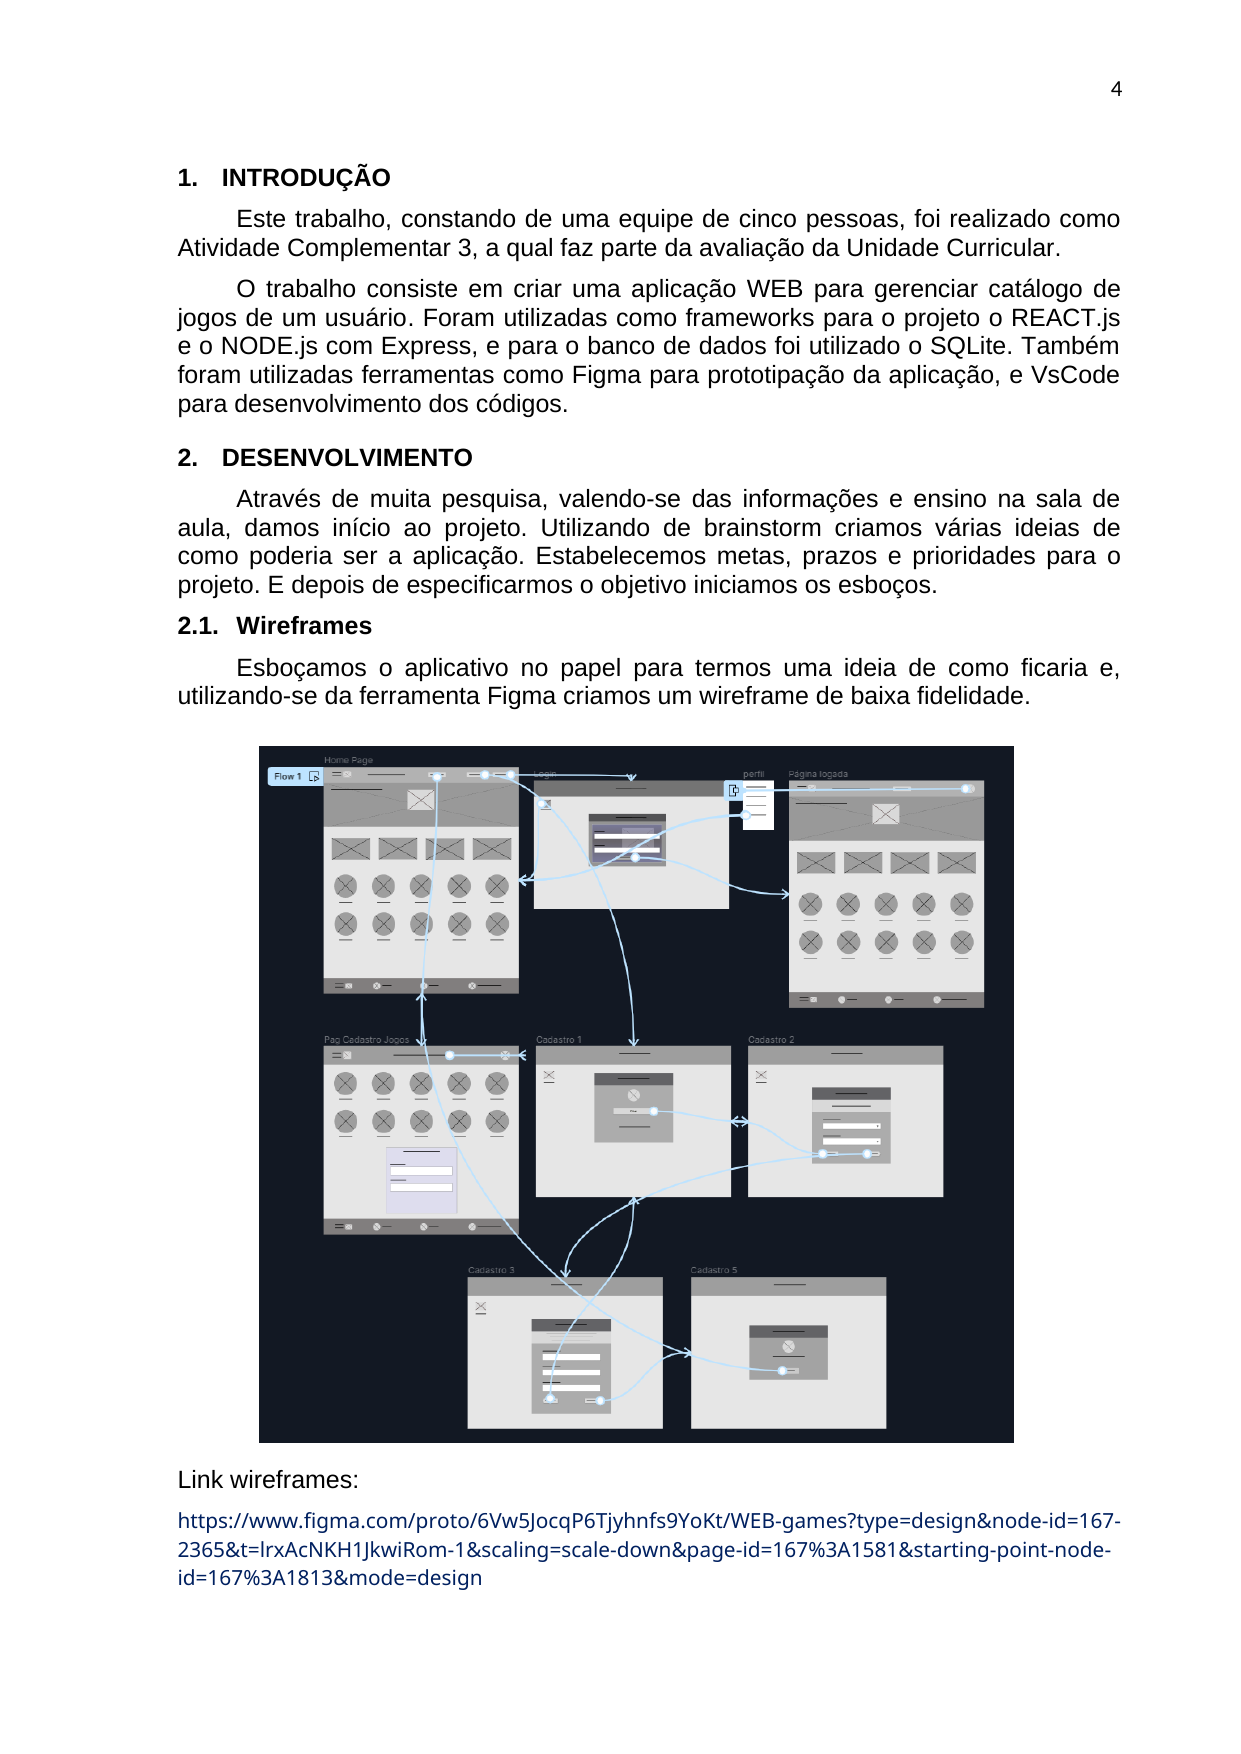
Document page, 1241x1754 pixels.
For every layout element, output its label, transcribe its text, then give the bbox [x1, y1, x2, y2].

list INTRODUÇÃO [177, 162, 1122, 191]
picture [259, 746, 1014, 1443]
text Este trabalho, constando de uma equipe de cinco pessoas, foi realizado como Atividade Complementar 3, a qual faz parte da avaliação da Unidade Curricular. [177, 204, 1122, 261]
list DESENVOLVIMENTO [177, 442, 1122, 471]
text https://www.figma.com/proto/6Vw5JocqP6Tjyhnfs9YoKt/WEB-games?type=design&node-id=167-2365&t=lrxAcNKH1JkwiRom-1&scaling=scale-down&page-id=167%3A1581&starting-point-node-id=167%3A1813&mode=design [177, 1506, 1122, 1592]
text Através de muita pesquisa, valendo-se das informações e ensino na sala de aula, damos início ao projeto. Utilizando de brainstorm criamos várias ideias de como poderia ser a aplicação. Estabelecemos metas, prazos e prioridades para o projeto. E depois de especificarmos o objetivo iniciamos os esboços. [177, 484, 1122, 599]
text O trabalho consiste em criar uma aplicação WEB para gerenciar catálogo de jogos de um usuário. Foram utilizadas como frameworks para o projeto o REACT.js e o NODE.js com Express, e para o banco de dados foi utilizado o SQLite. Também foram utilizadas ferramentas como Figma para prototipação da aplicação, e VsCode para desenvolvimento dos códigos. [177, 274, 1122, 417]
text Esboçamos o aplicativo no papel para termos uma ideia de como ficaria e, utilizando-se da ferramenta Figma criamos um wireframe de baixa fidelidade. [177, 652, 1122, 710]
list Wireframes [177, 611, 1122, 640]
text Link wireframes: [177, 1465, 1122, 1494]
